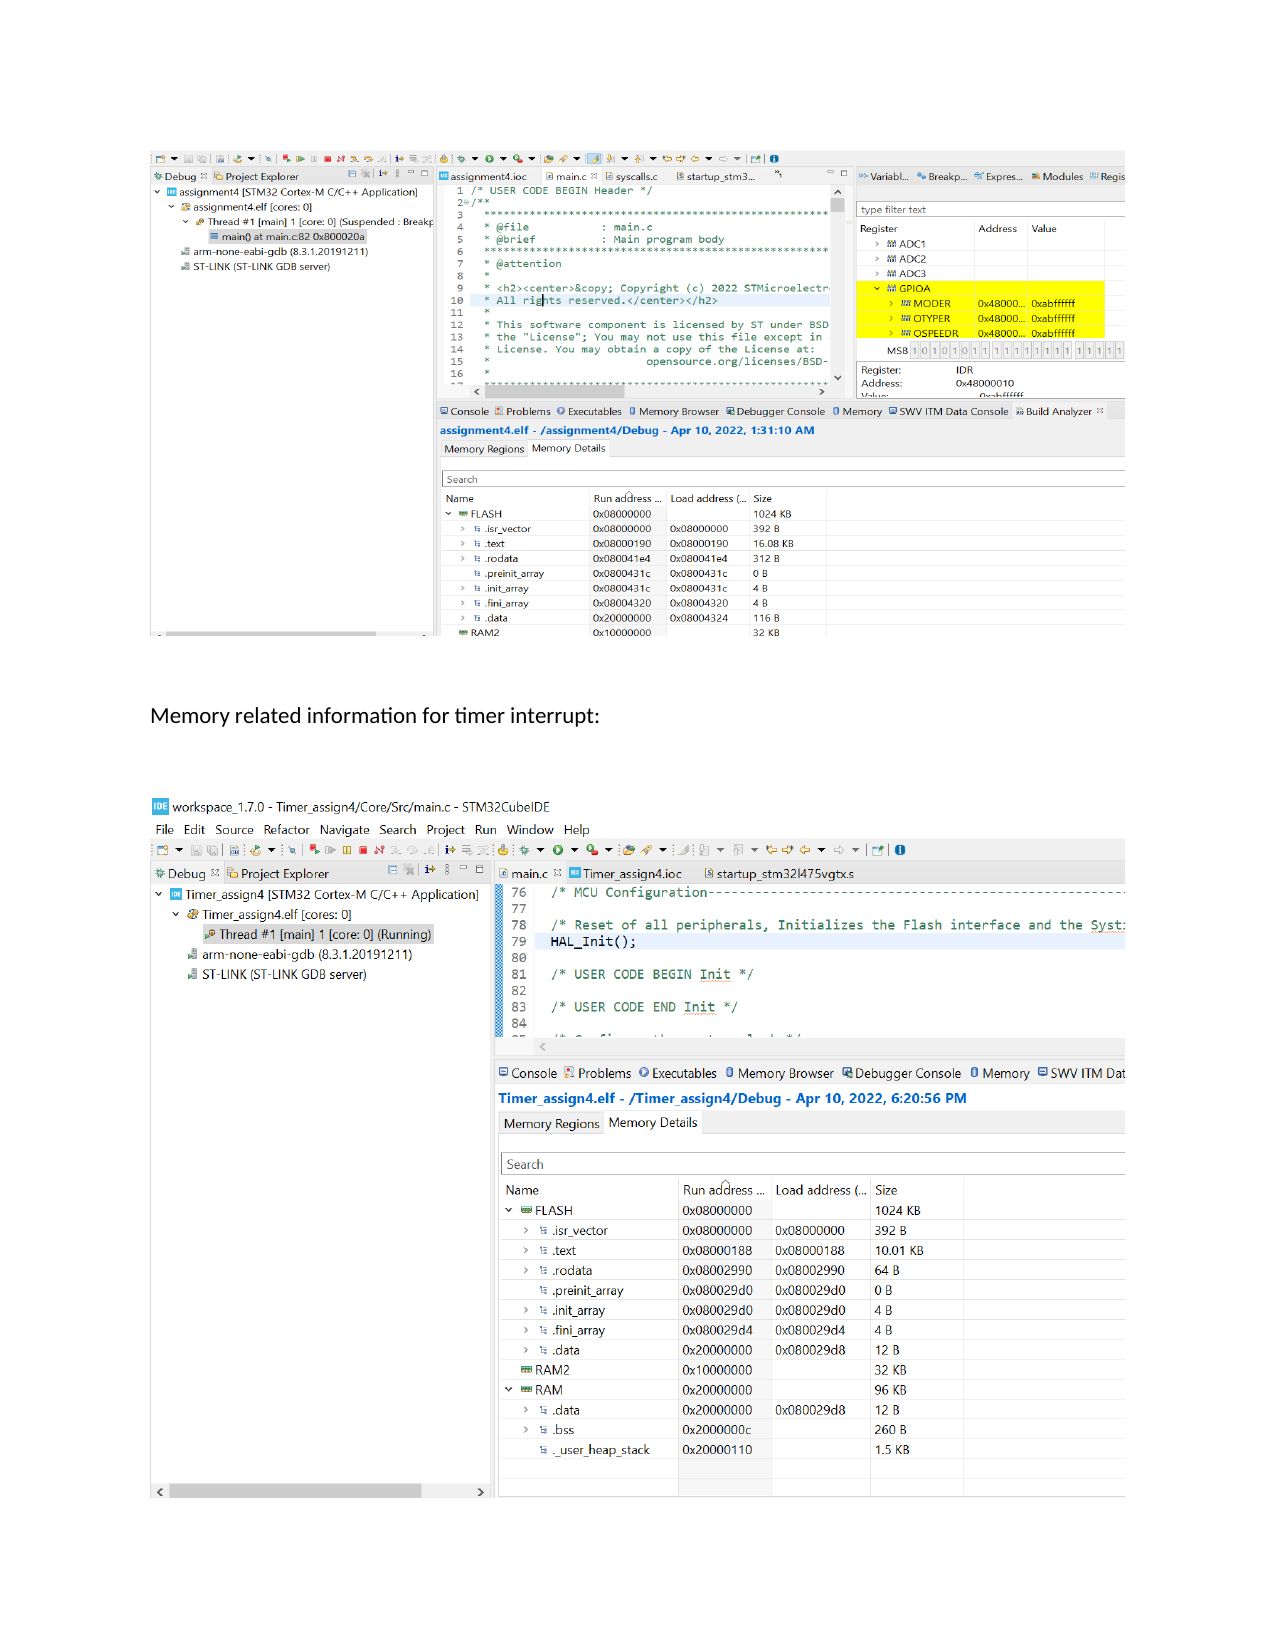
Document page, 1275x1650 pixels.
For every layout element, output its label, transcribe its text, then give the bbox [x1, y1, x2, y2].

text Memory related information for timer interrupt: [150, 701, 1125, 729]
picture [150, 150, 1125, 636]
picture [150, 794, 1125, 1498]
